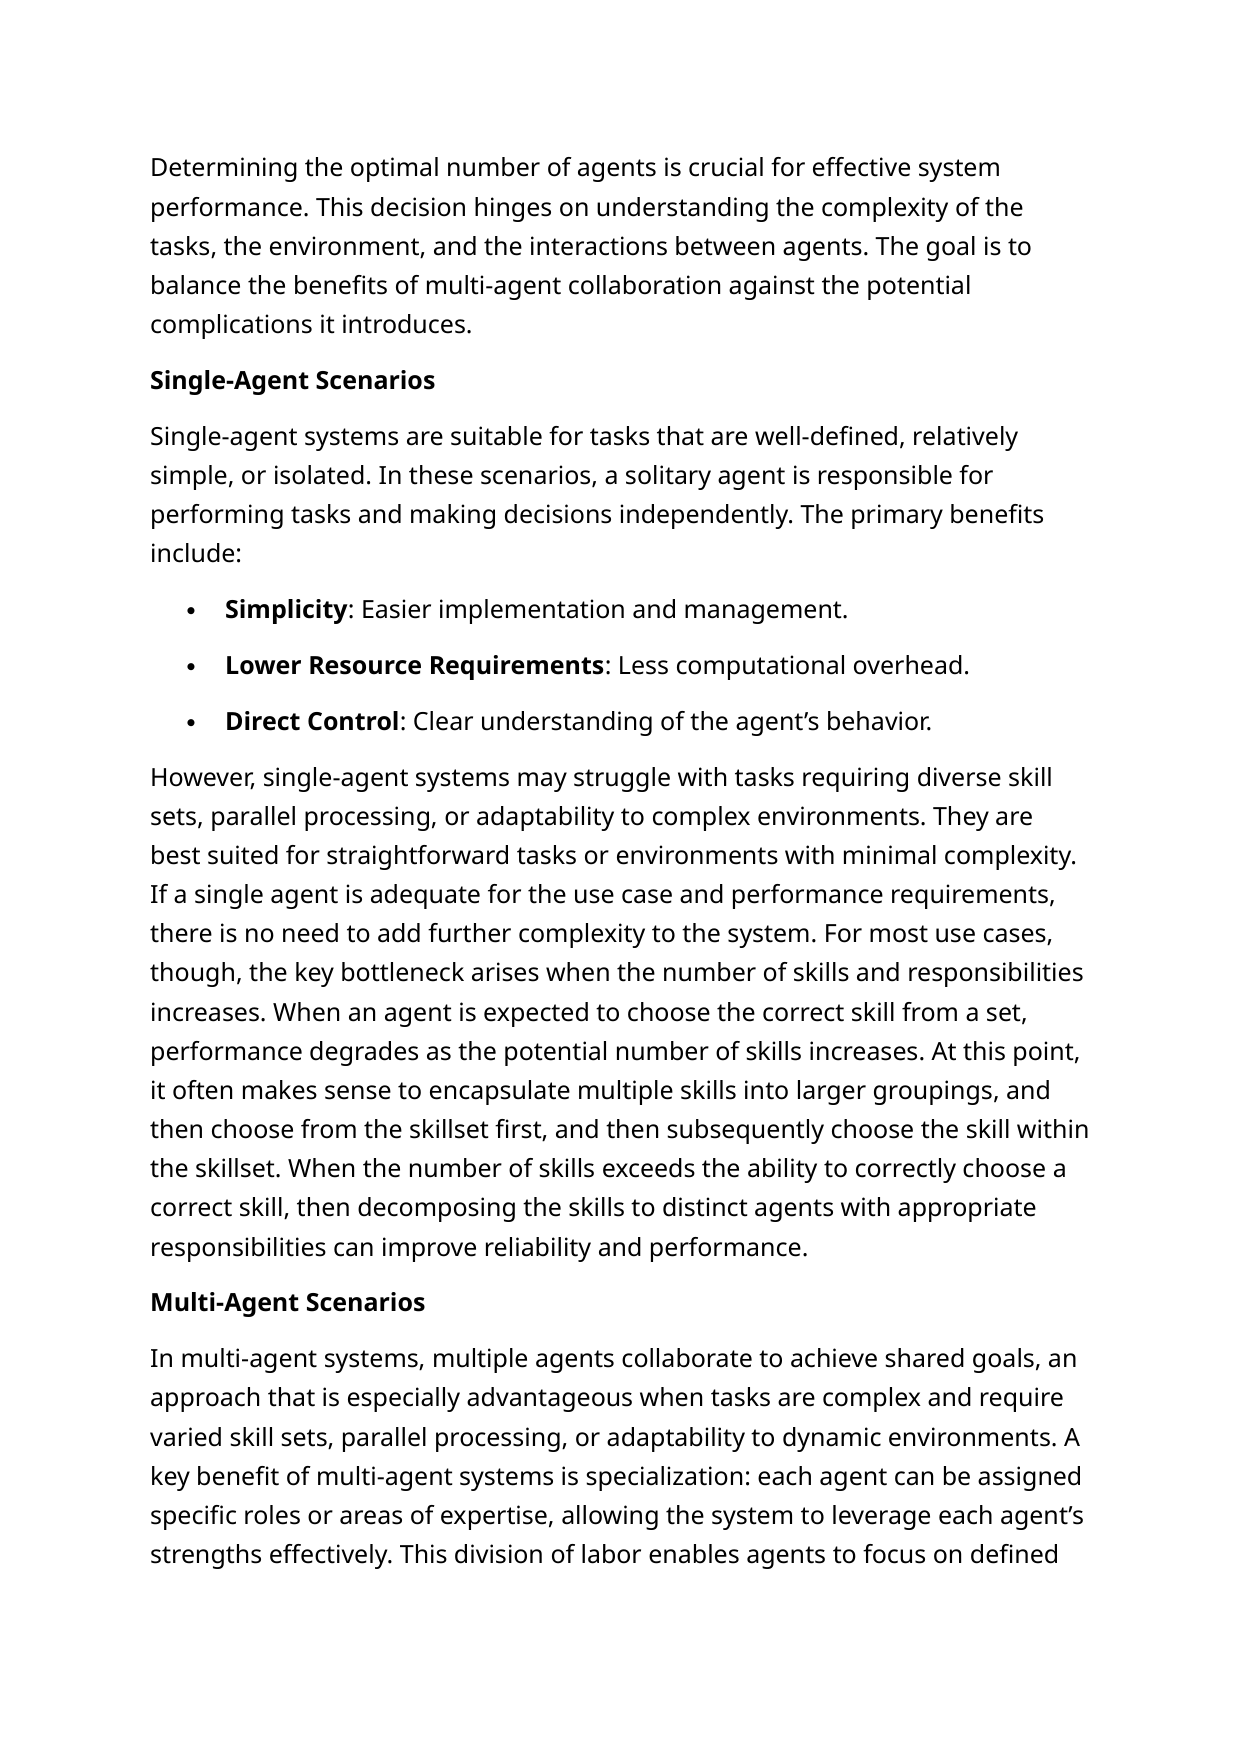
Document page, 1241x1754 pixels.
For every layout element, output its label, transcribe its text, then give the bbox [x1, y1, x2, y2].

list Simplicity: Easier implementation and management. [187, 592, 1090, 626]
text Single-agent systems are suitable for tasks that are well-defined, relatively simple, or isolated. In these scenarios, a solitary agent is responsible for performing tasks and making decisions independently. The primary benefits include: [150, 418, 1090, 570]
list Lower Resource Requirements: Less computational overhead. [187, 647, 1090, 682]
text Multi-Agent Scenarios [150, 1285, 1090, 1319]
list Direct Control: Clear understanding of the agent’s behavior. [187, 703, 1090, 737]
text Determining the optimal number of agents is crucial for effective system performance. This decision hinges on understanding the complexity of the tasks, the environment, and the interactions between agents. The goal is to balance the benefits of multi-agent collaboration against the potential complications it introduces. [150, 150, 1090, 341]
text However, single-agent systems may struggle with tasks requiring diverse skill sets, parallel processing, or adaptability to complex environments. They are best suited for straightforward tasks or environments with minimal complexity. If a single agent is adequate for the use case and performance requirements, there is no need to add further complexity to the system. For most use cases, though, the key bottleneck arises when the number of skills and responsibilities increases. When an agent is expected to choose the correct skill from a set, performance degrades as the potential number of skills increases. At this point, it often makes sense to encapsulate multiple skills into larger groupings, and then choose from the skillset first, and then subsequently choose the skill within the skillset. When the number of skills exceeds the ability to correctly choose a correct skill, then decomposing the skills to distinct agents with appropriate responsibilities can improve reliability and performance. [150, 759, 1090, 1263]
text Single-Agent Scenarios [150, 362, 1090, 397]
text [150, 1341, 1090, 1571]
